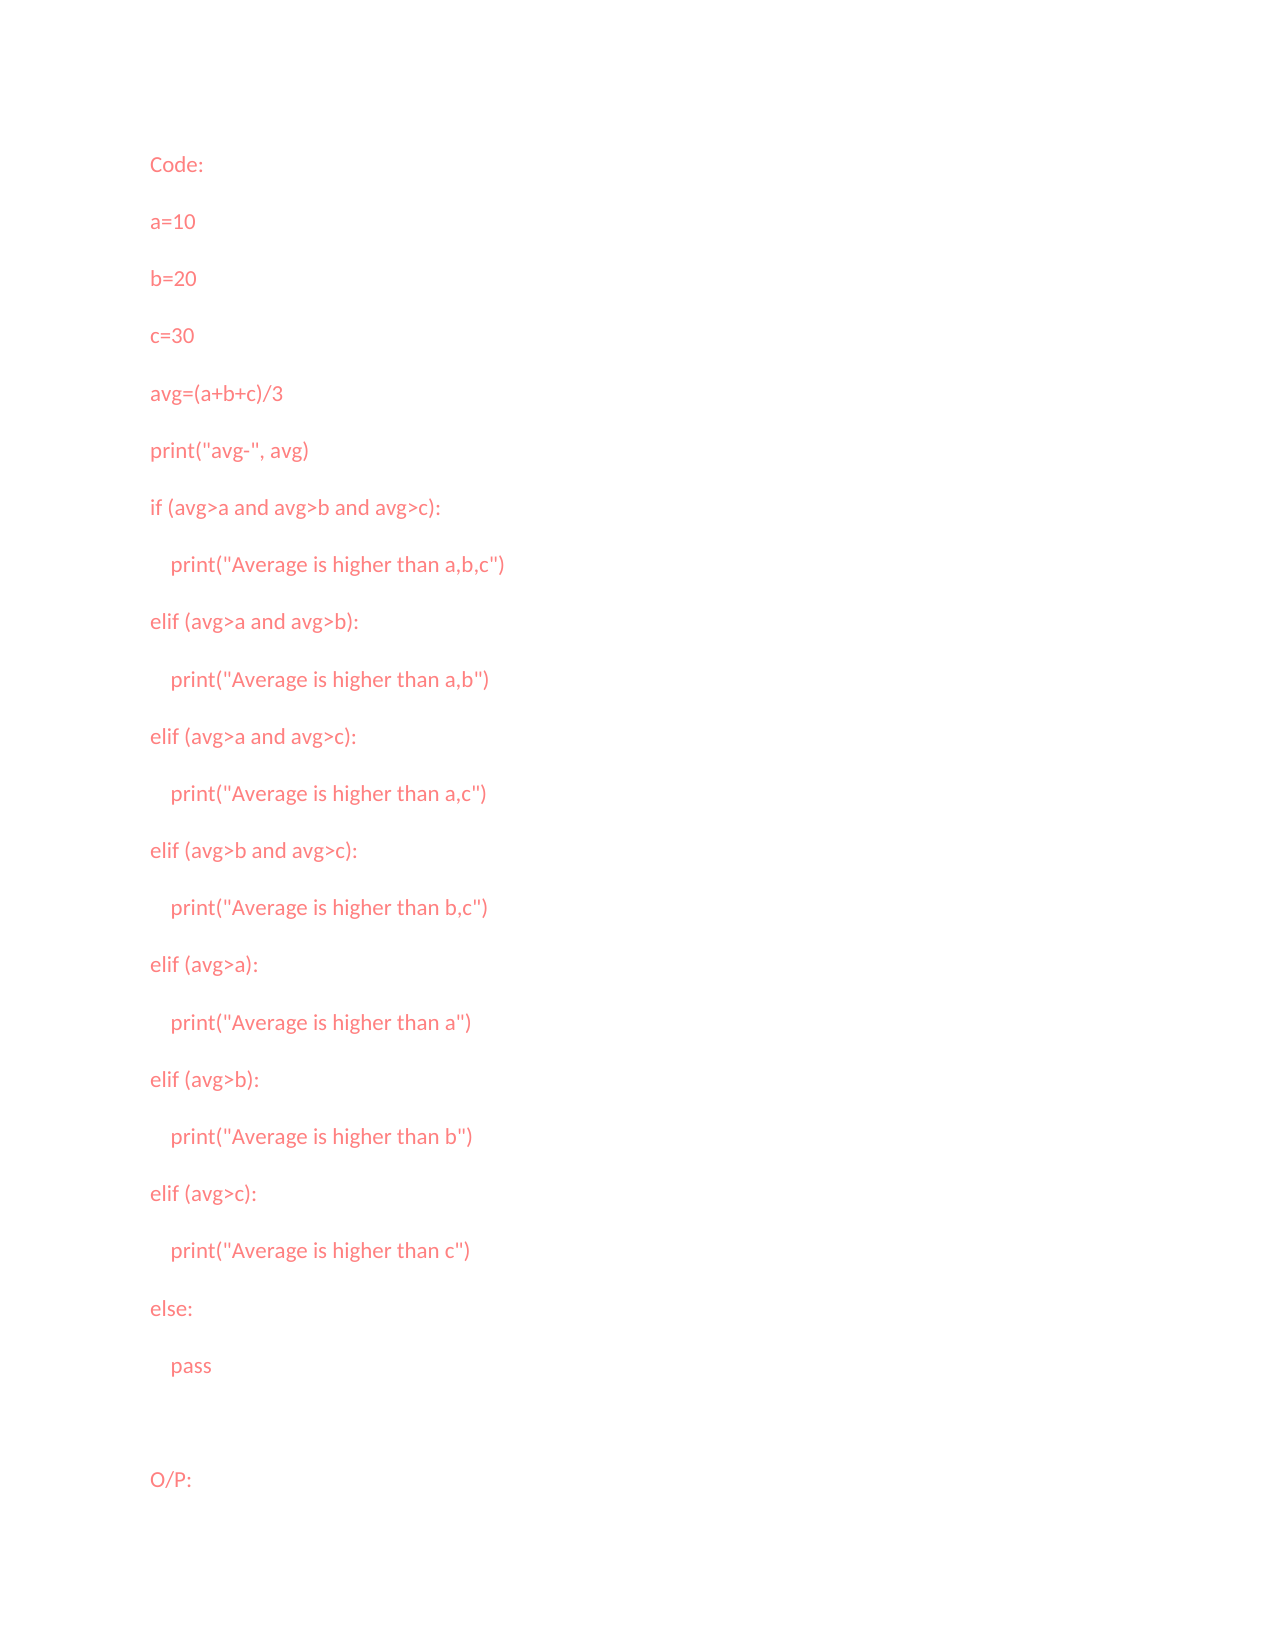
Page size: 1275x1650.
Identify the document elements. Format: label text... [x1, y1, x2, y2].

text elif (avg>a): [150, 951, 1125, 979]
text elif (avg>b): [150, 1065, 1125, 1093]
text else: [150, 1294, 1125, 1322]
text print("Average is higher than b,c") [150, 893, 1125, 921]
text if (avg>a and avg>b and avg>c): [150, 493, 1125, 521]
text elif (avg>a and avg>c): [150, 722, 1125, 750]
text print("avg-", avg) [150, 436, 1125, 464]
text c=30 [150, 322, 1125, 349]
text Code: [150, 150, 1125, 178]
text print("Average is higher than a") [150, 1008, 1125, 1036]
text print("Average is higher than c") [150, 1237, 1125, 1264]
text elif (avg>c): [150, 1179, 1125, 1207]
text print("Average is higher than a,c") [150, 779, 1125, 807]
text print("Average is higher than a,b") [150, 665, 1125, 693]
text elif (avg>b and avg>c): [150, 836, 1125, 864]
text print("Average is higher than a,b,c") [150, 550, 1125, 578]
text O/P: [150, 1465, 1125, 1493]
text a=10 [150, 207, 1125, 235]
text avg=(a+b+c)/3 [150, 379, 1125, 407]
text elif (avg>a and avg>b): [150, 607, 1125, 636]
text print("Average is higher than b") [150, 1122, 1125, 1150]
text b=20 [150, 264, 1125, 292]
text pass [150, 1351, 1125, 1379]
